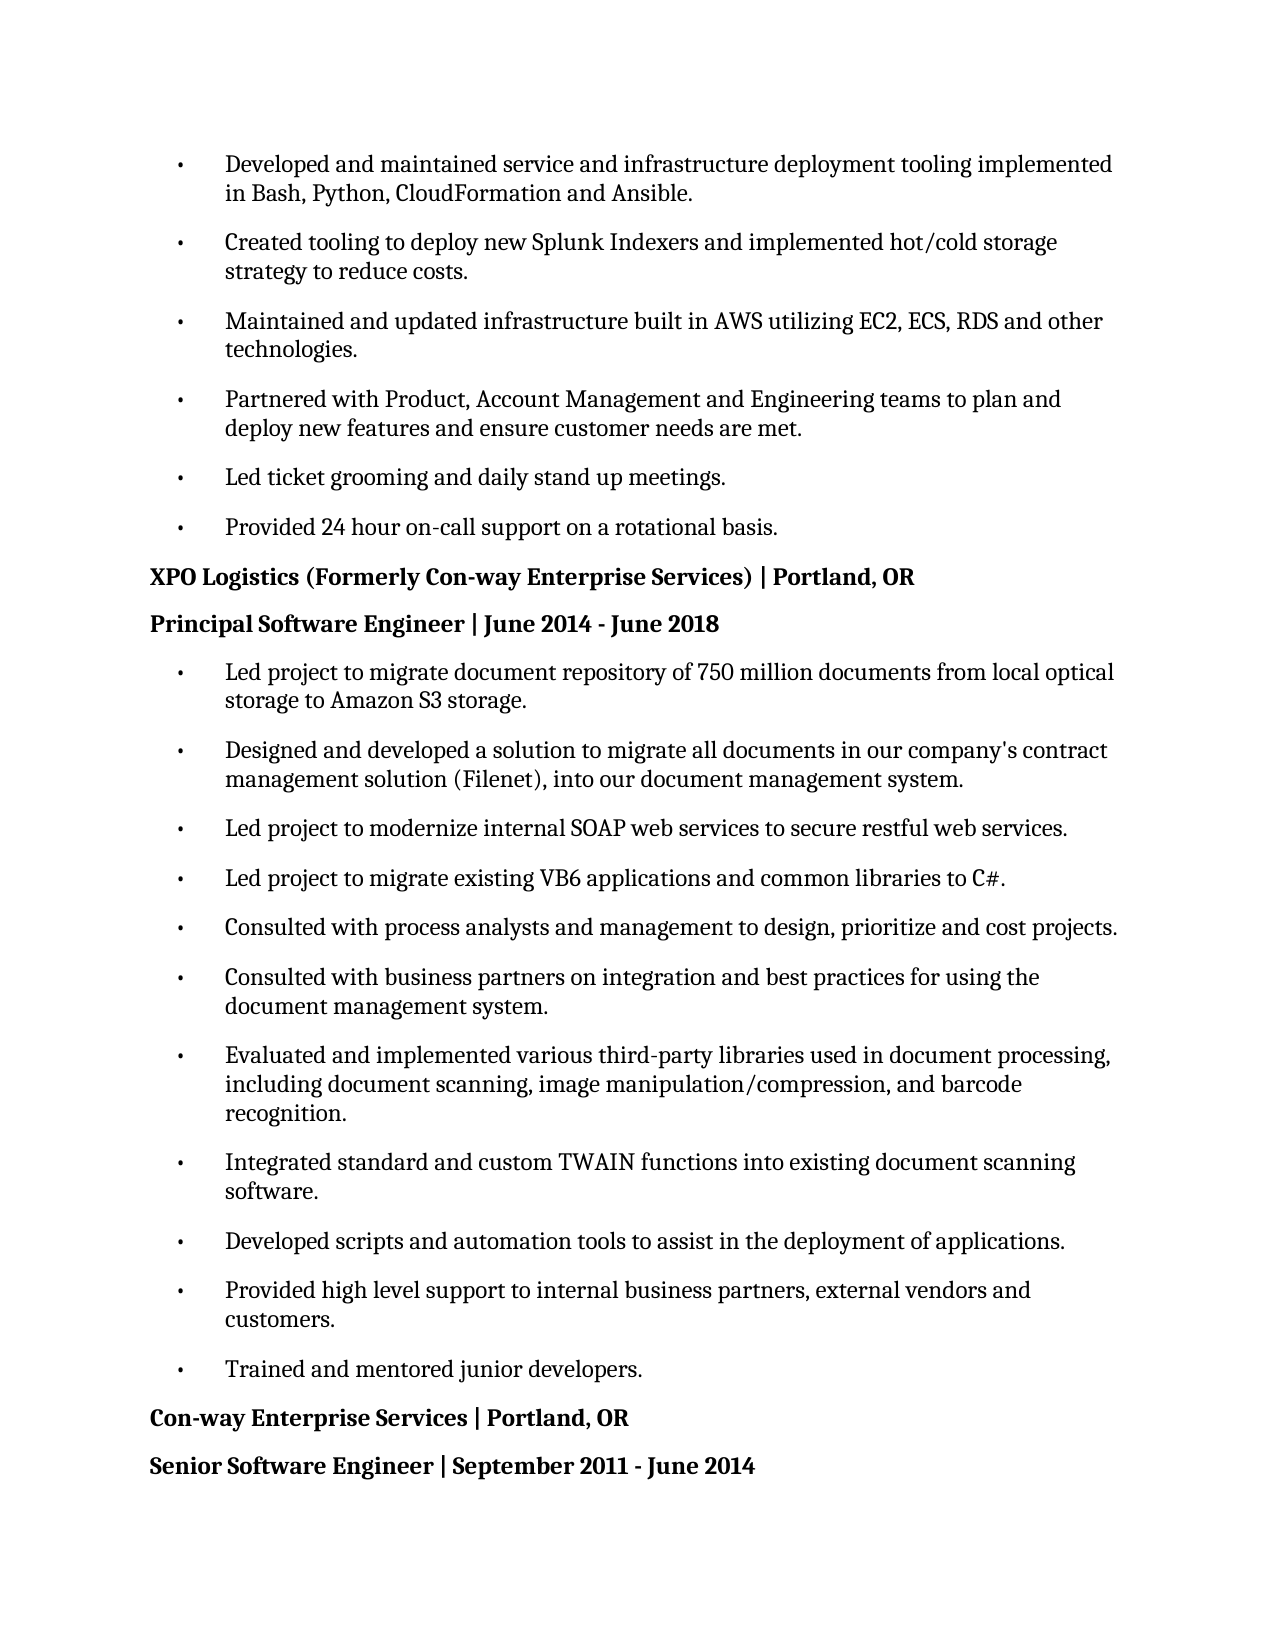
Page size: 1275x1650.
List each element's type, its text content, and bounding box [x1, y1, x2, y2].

list Led ticket grooming and daily stand up meetings. [175, 463, 1125, 492]
list Consulted with business partners on integration and best practices for using the document management system. [175, 963, 1125, 1020]
list Developed and maintained service and infrastructure deployment tooling implemented in Bash, Python, CloudFormation and Ansible. [175, 150, 1125, 207]
text XPO Logistics (Formerly Con-way Enterprise Services) | Portland, OR [150, 562, 1125, 591]
list Designed and developed a solution to migrate all documents in our company's contract management solution (Filenet), into our document management system. [175, 736, 1125, 793]
list Partnered with Product, Account Management and Engineering teams to plan and deploy new features and ensure customer needs are met. [175, 385, 1125, 442]
list Developed scripts and automation tools to assist in the deployment of applications. [175, 1227, 1125, 1255]
list Evaluated and implemented various third-party libraries used in document processing, including document scanning, image manipulation/compression, and barcode recognition. [175, 1041, 1125, 1127]
list Maintained and updated infrastructure built in AWS utilizing EC2, ECS, RDS and other technologies. [175, 307, 1125, 364]
list Led project to modernize internal SOAP web services to secure restful web services. [175, 814, 1125, 843]
list Consulted with process analysts and management to design, prioritize and cost projects. [175, 913, 1125, 942]
list Provided high level support to internal business partners, external vendors and customers. [175, 1276, 1125, 1334]
list Led project to migrate existing VB6 applications and common libraries to C#. [175, 864, 1125, 892]
text Con-way Enterprise Services | Portland, OR [150, 1404, 1125, 1433]
list Created tooling to deploy new Splunk Indexers and implemented hot/cold storage strategy to reduce costs. [175, 228, 1125, 286]
list Integrated standard and custom TWAIN functions into existing document scanning software. [175, 1148, 1125, 1206]
list Provided 24 hour on-call support on a rotational basis. [175, 513, 1125, 542]
text Senior Software Engineer | September 2011 - June 2014 [150, 1452, 1125, 1480]
list Trained and mentored junior developers. [175, 1354, 1125, 1383]
text Principal Software Engineer | June 2014 - June 2018 [150, 610, 1125, 639]
list Led project to migrate document repository of 750 million documents from local optical storage to Amazon S3 storage. [175, 657, 1125, 715]
